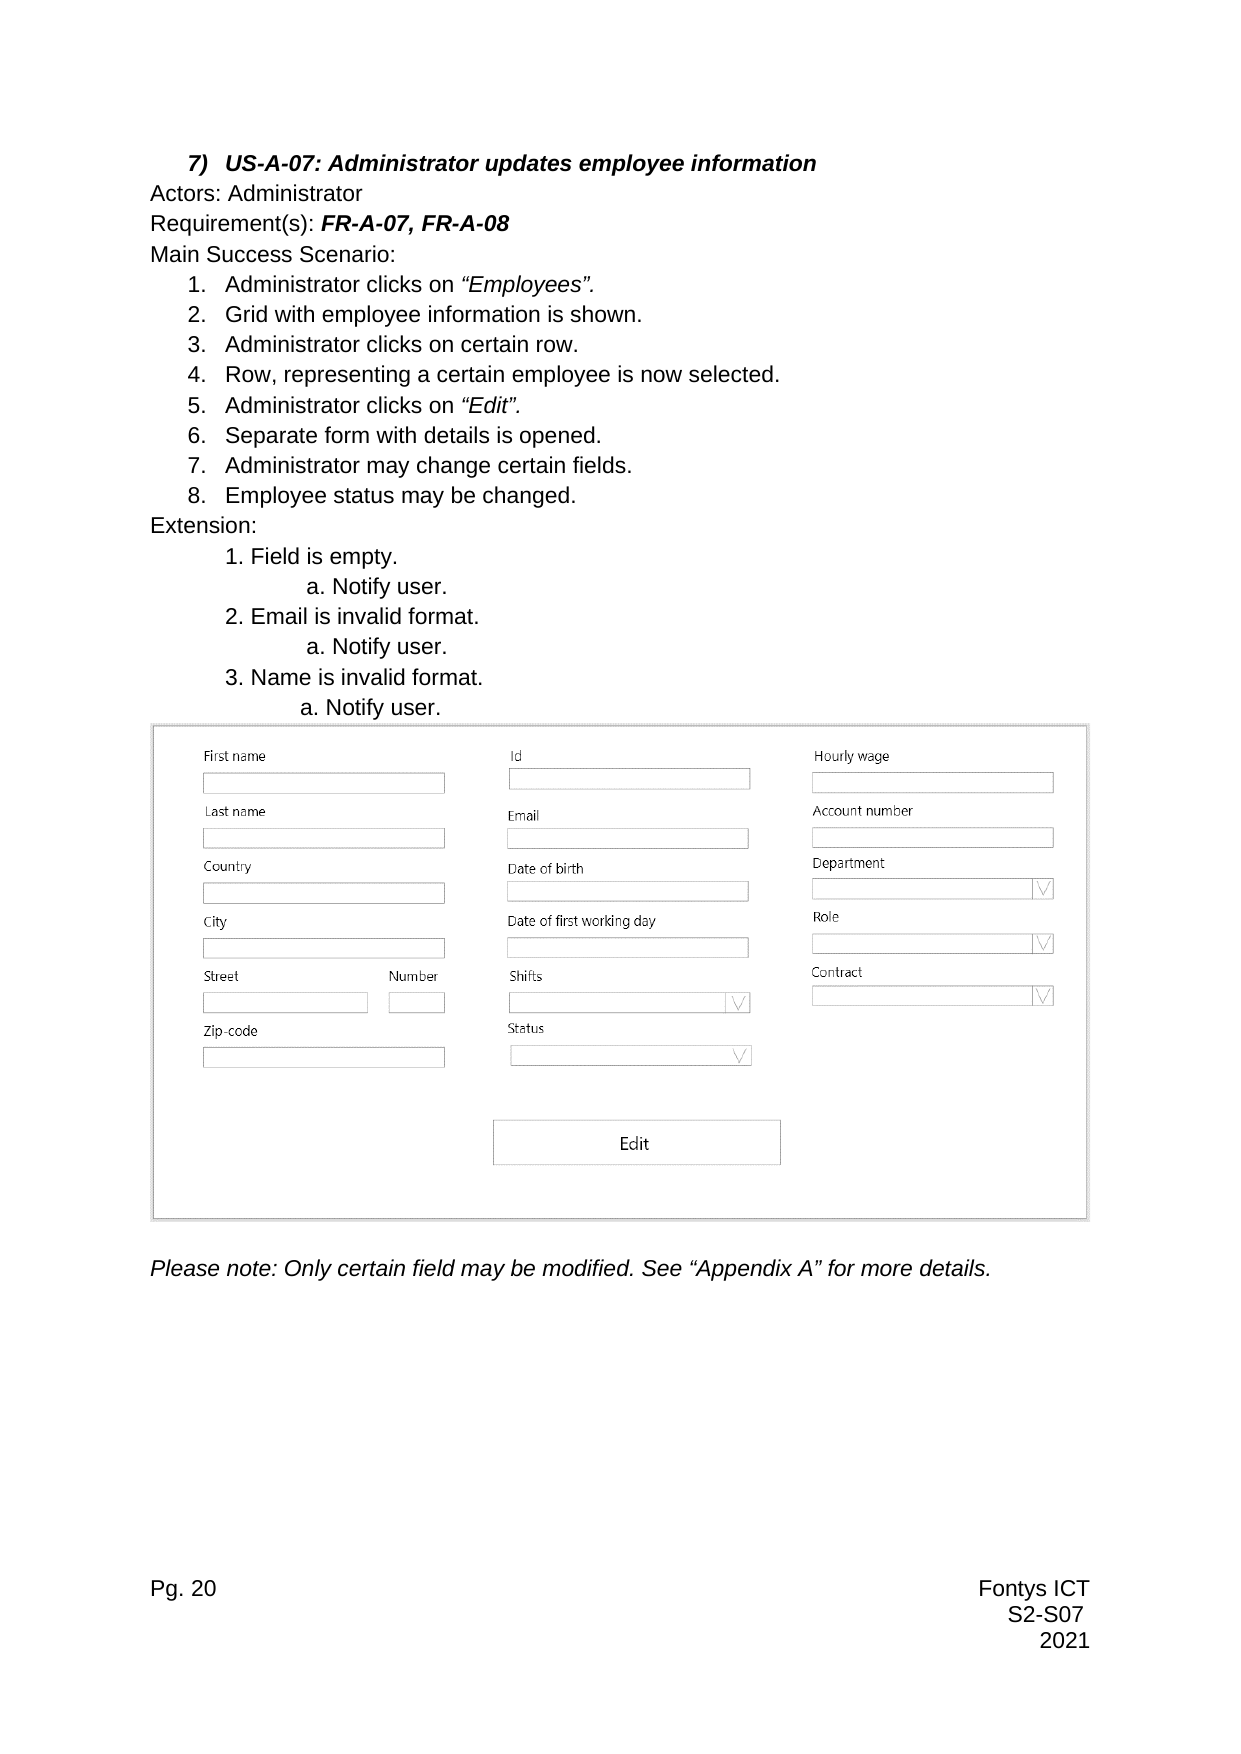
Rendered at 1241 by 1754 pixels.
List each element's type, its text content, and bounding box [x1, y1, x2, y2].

text Extension: [150, 512, 1090, 539]
list Grid with employee information is shown. [187, 301, 1090, 327]
text Actors: Administrator [150, 180, 1090, 207]
list US-A-07: Administrator updates employee information [187, 150, 1090, 176]
text a. Notify user. [225, 573, 1090, 599]
text 3. Name is invalid format. [225, 663, 1090, 690]
text Please note: Only certain field may be modified. See “Appendix A” for more details. [150, 1255, 1090, 1282]
text 2. Email is invalid format. [150, 603, 1090, 629]
text a. Notify user. [225, 694, 1090, 720]
list Row, representing a certain employee is now selected. [187, 361, 1090, 388]
text Main Success Scenario: [150, 241, 1090, 267]
list Administrator clicks on “Employees”. [187, 271, 1090, 297]
list Employee status may be changed. [187, 482, 1090, 509]
text a. Notify user. [225, 633, 1090, 660]
text Requirement(s): FR-A-07, FR-A-08 [150, 210, 1090, 237]
picture [150, 723, 1091, 1222]
list Administrator clicks on certain row. [187, 331, 1090, 358]
list Administrator may change certain fields. [187, 452, 1090, 478]
list Separate form with details is opened. [187, 422, 1090, 448]
text 1. Field is empty. [150, 543, 1090, 569]
list Administrator clicks on “Edit”. [187, 392, 1090, 418]
